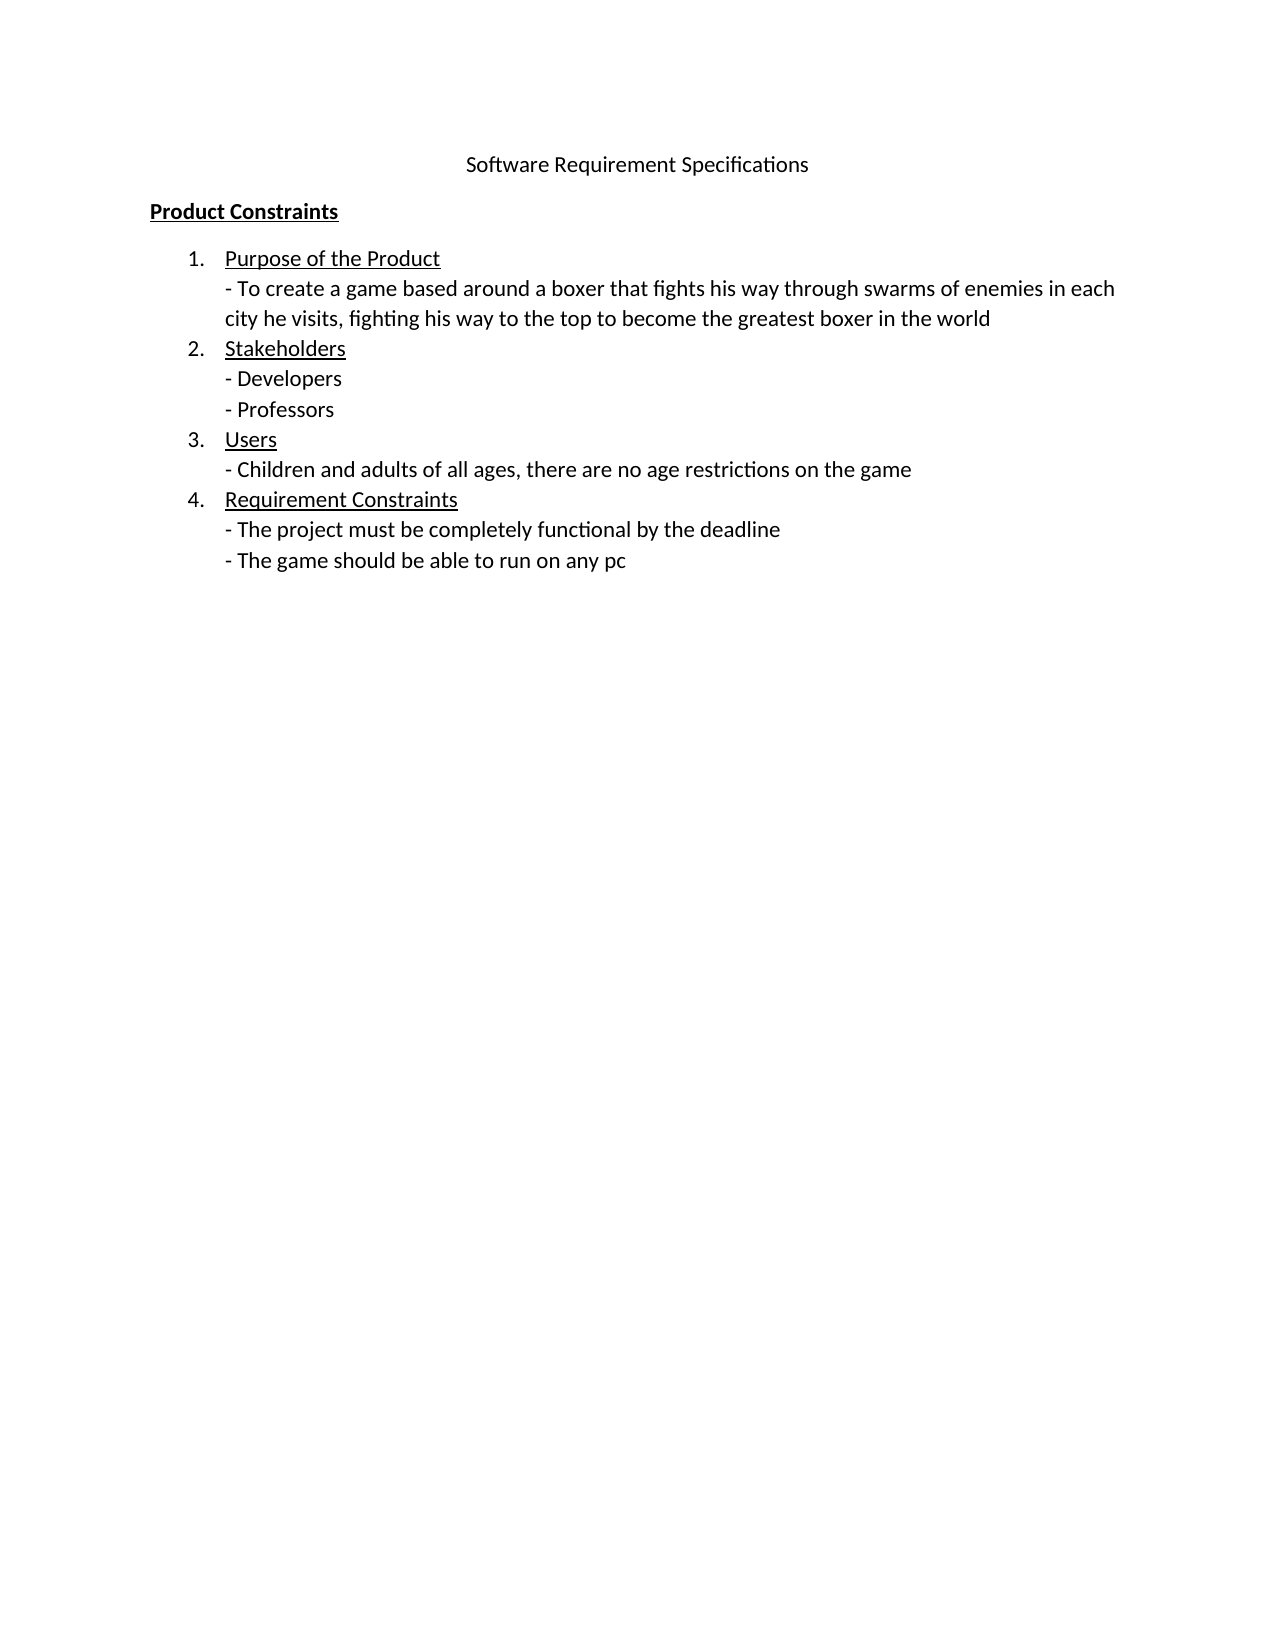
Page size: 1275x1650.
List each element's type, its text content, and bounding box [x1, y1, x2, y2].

text Software Requirement Specifications [150, 150, 1125, 178]
list Requirement Constraints - The project must be completely functional by the deadline - The game should be able to run on any pc [187, 485, 1125, 574]
text Product Constraints [150, 197, 1125, 225]
list Stakeholders - Developers - Professors [187, 334, 1125, 423]
list Users - Children and adults of all ages, there are no age restrictions on the game [187, 425, 1125, 483]
list Purpose of the Product - To create a game based around a boxer that fights his way through swarms of enemies in each city he visits, fighting his way to the top to become the greatest boxer in the world [187, 244, 1125, 332]
